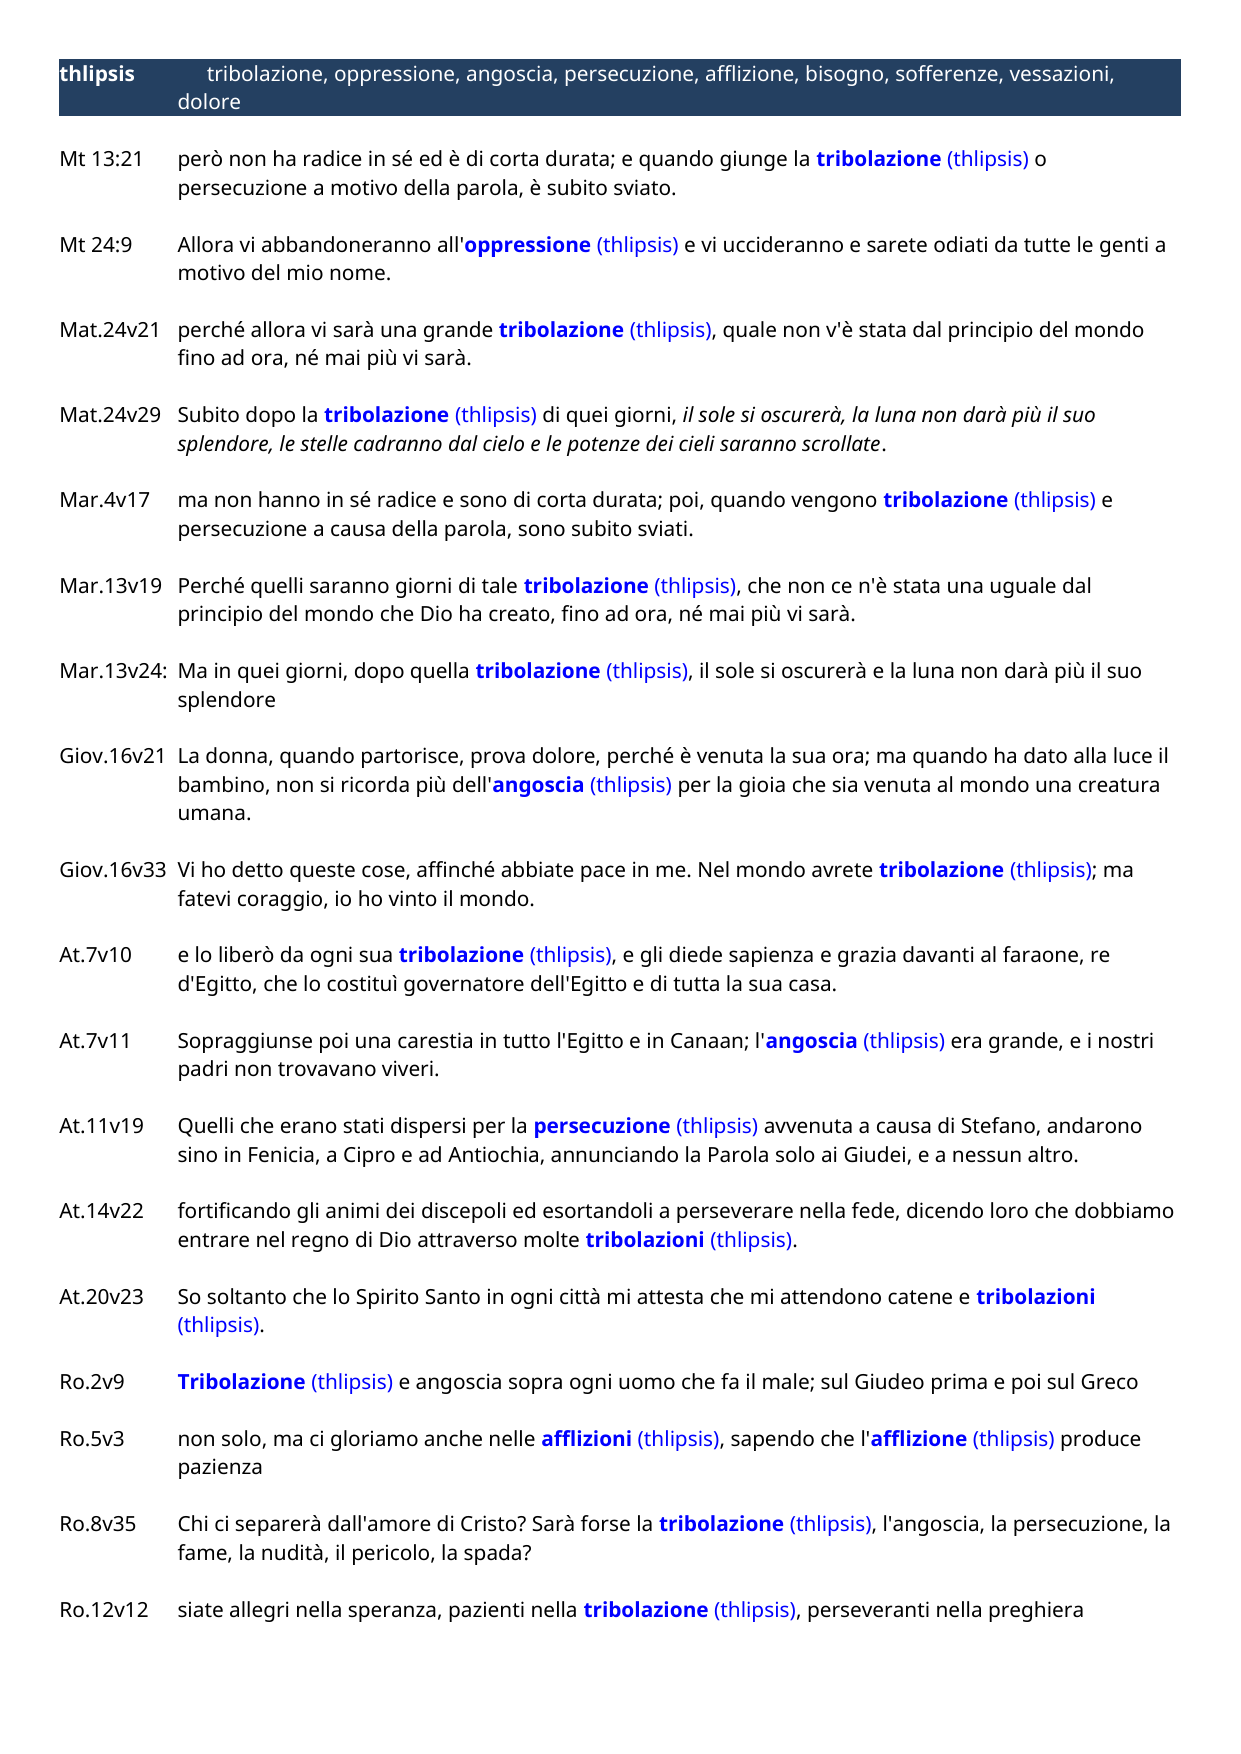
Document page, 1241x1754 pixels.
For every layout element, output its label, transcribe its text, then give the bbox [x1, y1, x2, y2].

text Ro.5v3 non solo, ma ci gloriamo anche nelle afflizioni (thlipsis), sapendo che l'afflizione (thlipsis) produce pazienza [59, 1424, 1181, 1481]
text Mt 13:21 però non ha radice in sé ed è di corta durata; e quando giunge la tribolazione (thlipsis) o persecuzione a motivo della parola, è subito sviato. [59, 144, 1181, 201]
text At.20v23 So soltanto che lo Spirito Santo in ogni città mi attesta che mi attendono catene e tribolazioni (thlipsis). [59, 1282, 1181, 1339]
text At.14v22 fortificando gli animi dei discepoli ed esortandoli a perseverare nella fede, dicendo loro che dobbiamo entrare nel regno di Dio attraverso molte tribolazioni (thlipsis). [59, 1197, 1181, 1253]
text Ro.2v9 Tribolazione (thlipsis) e angoscia sopra ogni uomo che fa il male; sul Giudeo prima e poi sul Greco [59, 1367, 1181, 1396]
text Mat.24v21 perché allora vi sarà una grande tribolazione (thlipsis), quale non v'è stata dal principio del mondo fino ad ora, né mai più vi sarà. [59, 315, 1181, 372]
text Mt 24:9 Allora vi abbandoneranno all'oppressione (thlipsis) e vi uccideranno e sarete odiati da tutte le genti a motivo del mio nome. [59, 230, 1181, 287]
text At.7v11 Sopraggiunse poi una carestia in tutto l'Egitto e in Canaan; l'angoscia (thlipsis) era grande, e i nostri padri non trovavano viveri. [59, 1026, 1181, 1083]
text Giov.16v21 La donna, quando partorisce, prova dolore, perché è venuta la sua ora; ma quando ha dato alla luce il bambino, non si ricorda più dell'angoscia (thlipsis) per la gioia che sia venuta al mondo una creatura umana. [59, 742, 1181, 827]
text Mar.13v19 Perché quelli saranno giorni di tale tribolazione (thlipsis), che non ce n'è stata una uguale dal principio del mondo che Dio ha creato, fino ad ora, né mai più vi sarà. [59, 571, 1181, 628]
text thlipsis tribolazione, oppressione, angoscia, persecuzione, afflizione, bisogno, sofferenze, vessazioni, dolore [59, 59, 1181, 116]
text At.11v19 Quelli che erano stati dispersi per la persecuzione (thlipsis) avvenuta a causa di Stefano, andarono sino in Fenicia, a Cipro e ad Antiochia, annunciando la Parola solo ai Giudei, e a nessun altro. [59, 1111, 1181, 1168]
text Ro.12v12 siate allegri nella speranza, pazienti nella tribolazione (thlipsis), perseveranti nella preghiera [59, 1595, 1181, 1623]
text Mat.24v29 Subito dopo la tribolazione (thlipsis) di quei giorni, il sole si oscurerà, la luna non darà più il suo splendore, le stelle cadranno dal cielo e le potenze dei cieli saranno scrollate. [59, 400, 1181, 457]
text Mar.4v17 ma non hanno in sé radice e sono di corta durata; poi, quando vengono tribolazione (thlipsis) e persecuzione a causa della parola, sono subito sviati. [59, 486, 1181, 542]
text Ro.8v35 Chi ci separerà dall'amore di Cristo? Sarà forse la tribolazione (thlipsis), l'angoscia, la persecuzione, la fame, la nudità, il pericolo, la spada? [59, 1509, 1181, 1566]
text Giov.16v33 Vi ho detto queste cose, affinché abbiate pace in me. Nel mondo avrete tribolazione (thlipsis); ma fatevi coraggio, io ho vinto il mondo. [59, 855, 1181, 912]
text At.7v10 e lo liberò da ogni sua tribolazione (thlipsis), e gli diede sapienza e grazia davanti al faraone, re d'Egitto, che lo costituì governatore dell'Egitto e di tutta la sua casa. [59, 941, 1181, 997]
text Mar.13v24: Ma in quei giorni, dopo quella tribolazione (thlipsis), il sole si oscurerà e la luna non darà più il suo splendore [59, 656, 1181, 713]
